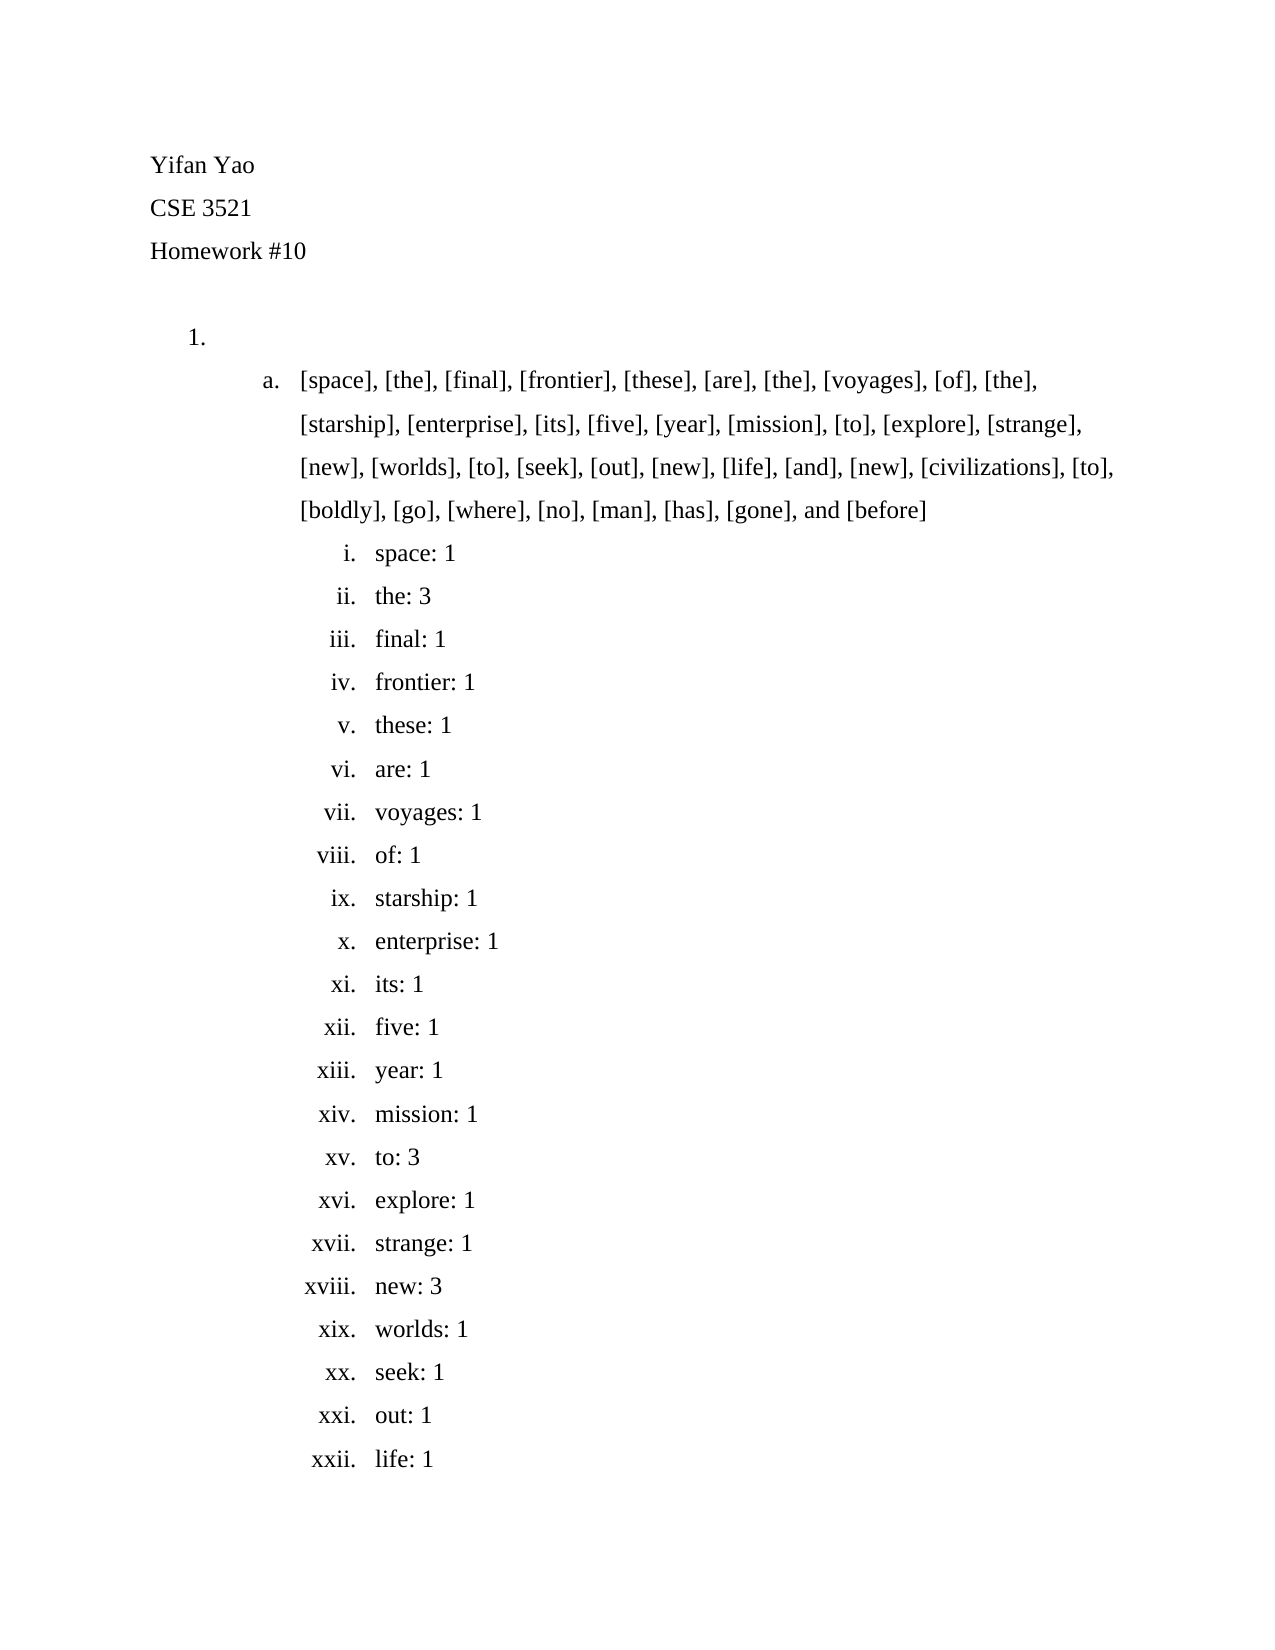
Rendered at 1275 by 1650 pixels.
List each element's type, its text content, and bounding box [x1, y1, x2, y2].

list year: 1 [356, 1056, 1125, 1084]
list space: 1 [356, 538, 1125, 567]
text CSE 3521 [150, 193, 1125, 222]
list frontier: 1 [356, 667, 1125, 696]
list mission: 1 [356, 1099, 1125, 1127]
list to: 3 [356, 1142, 1125, 1171]
list [space], [the], [final], [frontier], [these], [are], [the], [voyages], [of], [the], [starship], [enterprise], [its], [five], [year], [mission], [to], [explore], [strange], [new], [worlds], [to], [seek], [out], [new], [life], [and], [new], [civilizations], [to], [boldly], [go], [where], [no], [man], [has], [gone], and [before] [262, 366, 1125, 524]
list new: 3 [356, 1271, 1125, 1300]
list starship: 1 [356, 883, 1125, 912]
list strange: 1 [356, 1228, 1125, 1257]
list out: 1 [356, 1401, 1125, 1429]
list life: 1 [356, 1444, 1125, 1472]
list worlds: 1 [356, 1314, 1125, 1343]
list seek: 1 [356, 1357, 1125, 1386]
text Yifan Yao [150, 150, 1125, 179]
list five: 1 [356, 1012, 1125, 1041]
list of: 1 [356, 840, 1125, 869]
list enterprise: 1 [356, 926, 1125, 955]
list are: 1 [356, 754, 1125, 782]
list its: 1 [356, 969, 1125, 998]
list final: 1 [356, 624, 1125, 653]
text Homework #10 [150, 236, 1125, 265]
list these: 1 [356, 711, 1125, 739]
list the: 3 [356, 581, 1125, 610]
list voyages: 1 [356, 797, 1125, 826]
list explore: 1 [356, 1185, 1125, 1214]
